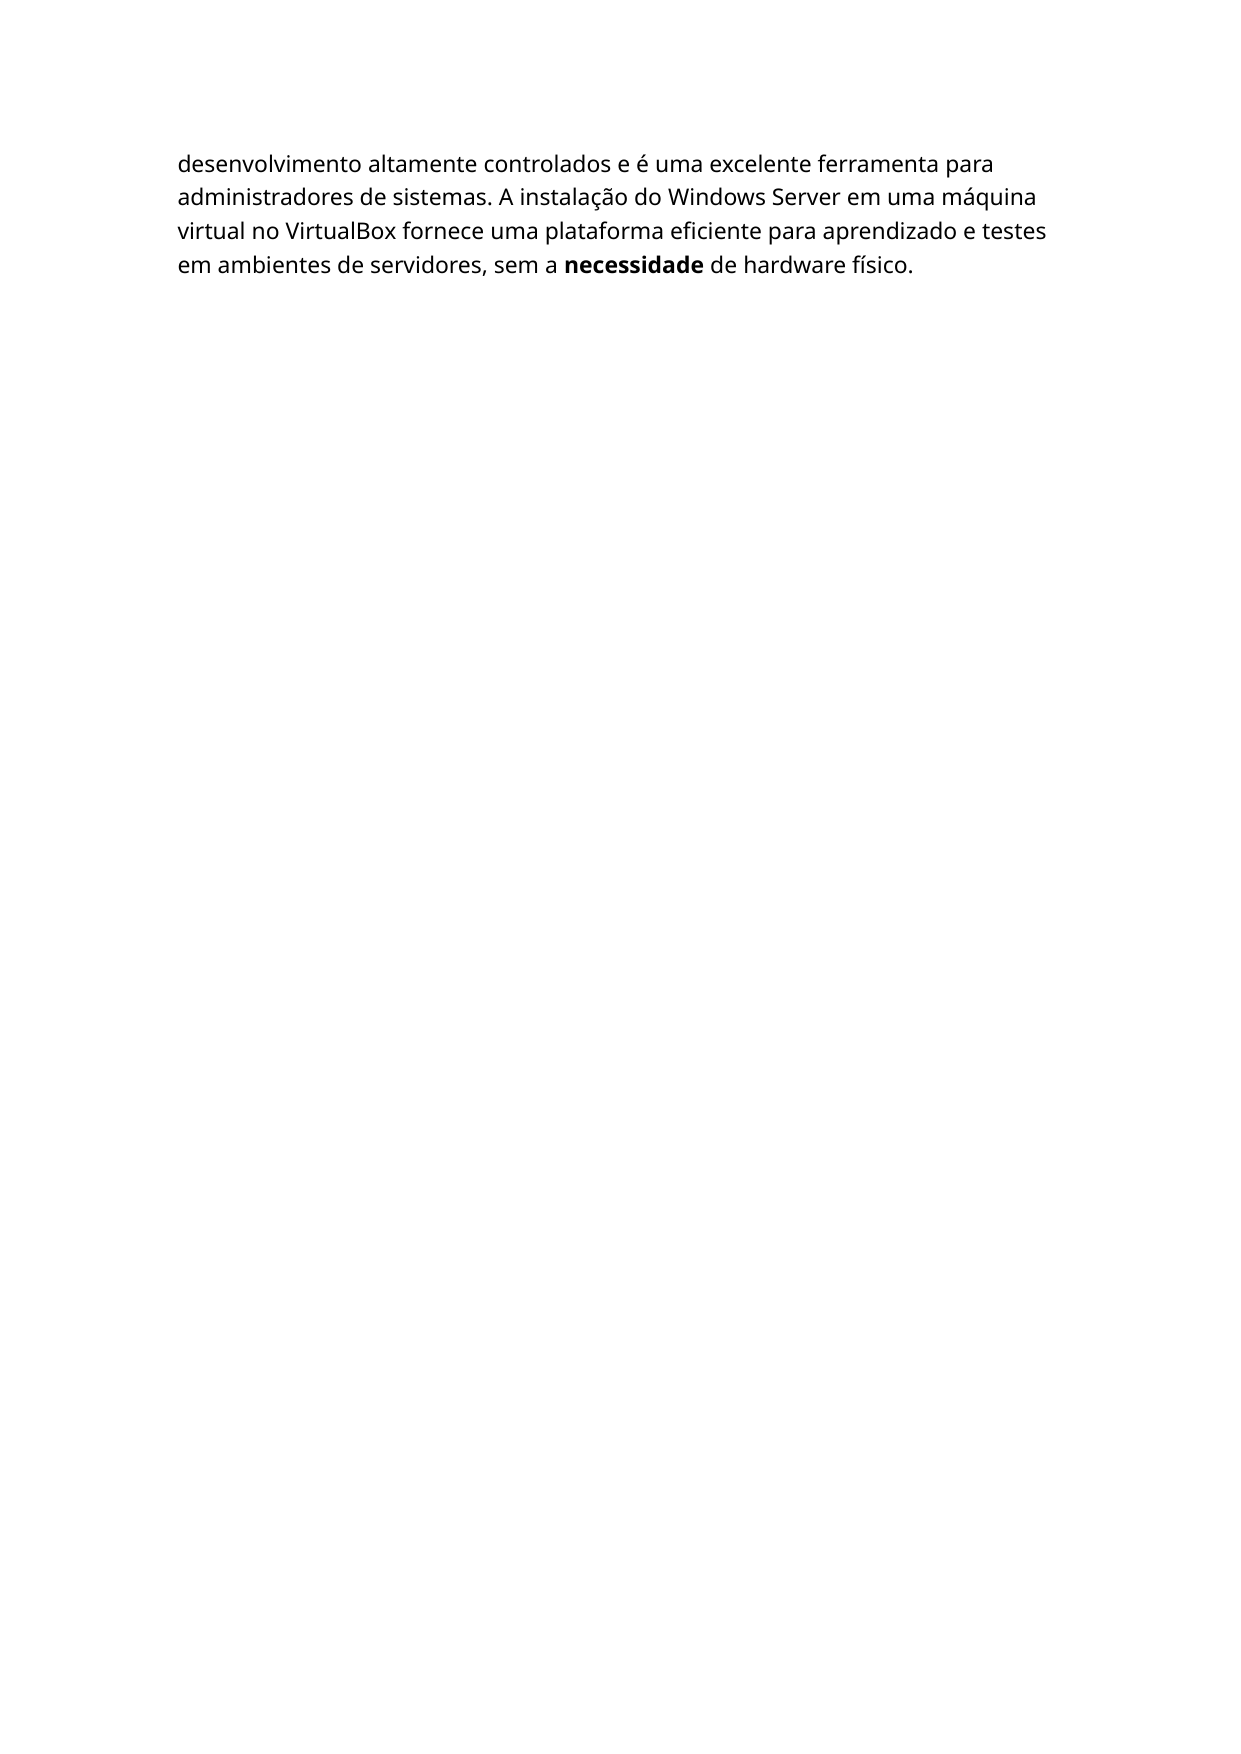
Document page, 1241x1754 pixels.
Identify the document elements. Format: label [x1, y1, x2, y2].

text [177, 148, 1063, 280]
